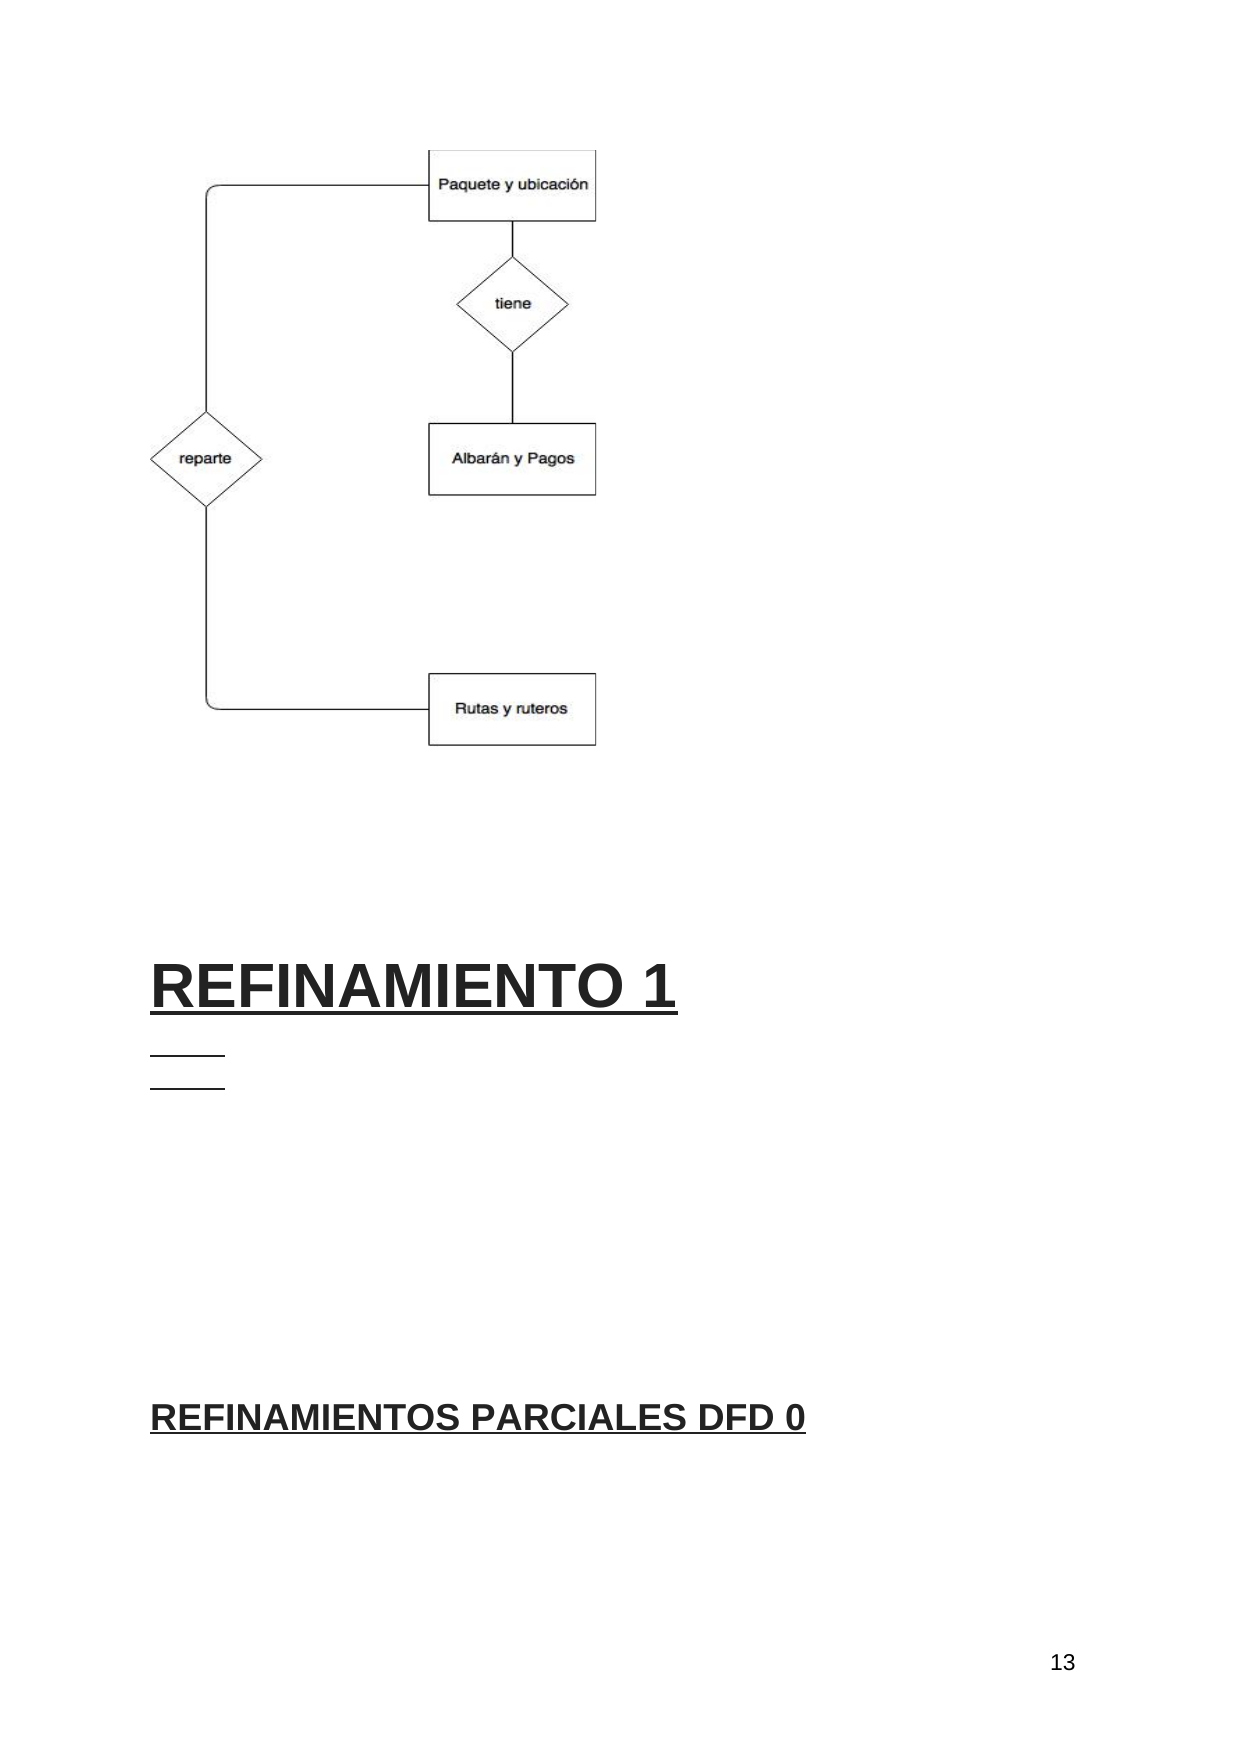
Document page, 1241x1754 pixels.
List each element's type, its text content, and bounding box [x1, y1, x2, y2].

text REFINAMIENTOS PARCIALES DFD 0 [150, 1395, 1090, 1438]
picture [150, 150, 597, 747]
text REFINAMIENTO 1 [150, 949, 1090, 1021]
